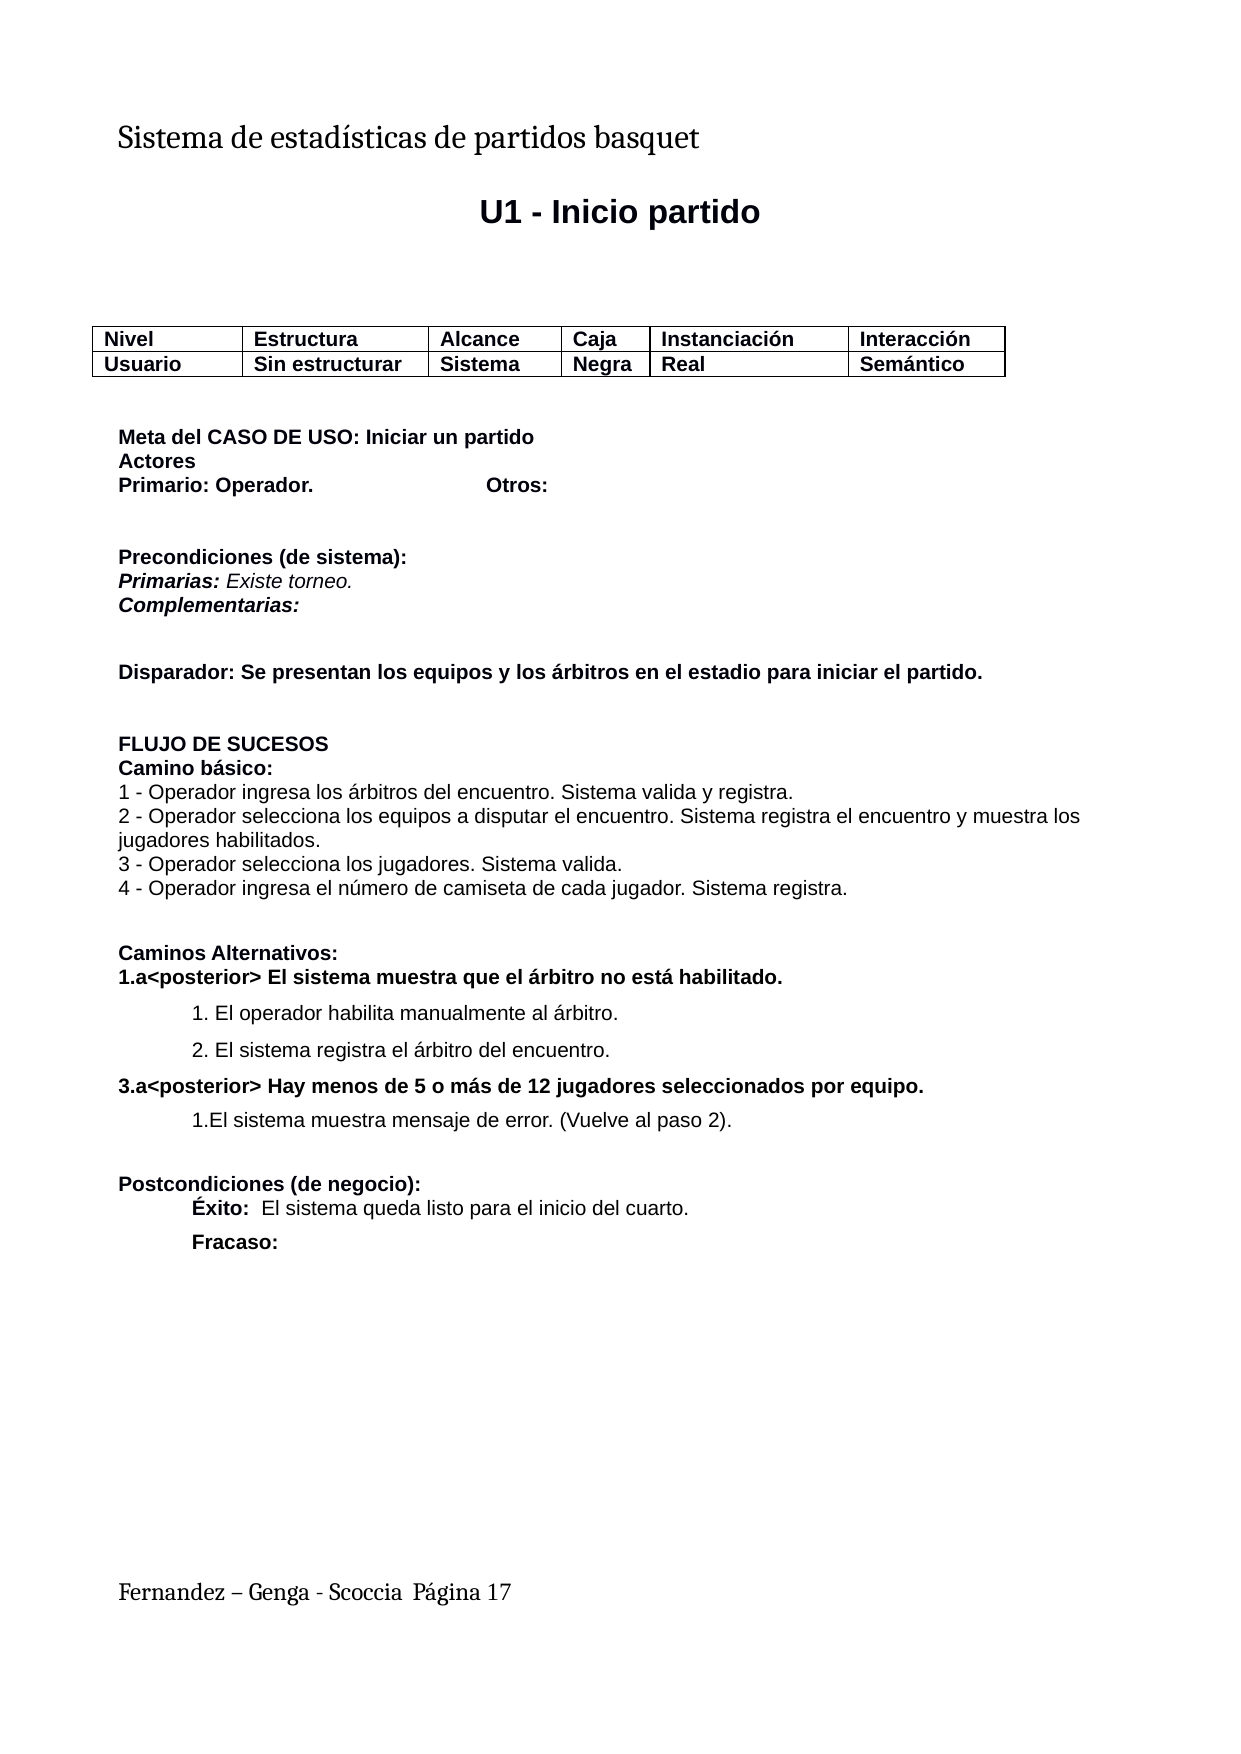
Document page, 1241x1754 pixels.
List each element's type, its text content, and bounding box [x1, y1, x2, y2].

table_cell Sistema [429, 352, 561, 376]
table_header Instanciación [651, 327, 848, 351]
text 2. El sistema registra el árbitro del encuentro. [118, 1037, 1122, 1061]
text FLUJO DE SUCESOS [118, 732, 1122, 756]
table_header Estructura [243, 327, 428, 351]
text Camino básico: [118, 756, 1122, 779]
table_cell Real [651, 352, 848, 376]
text Éxito: El sistema queda listo para el inicio del cuarto. [118, 1195, 1122, 1219]
text Actores [118, 449, 1122, 473]
text U1 - Inicio partido [118, 192, 1122, 230]
text 4 - Operador ingresa el número de camiseta de cada jugador. Sistema registra. [118, 875, 1122, 899]
table_cell Semántico [849, 352, 1004, 376]
text Meta del CASO DE USO: Iniciar un partido [118, 425, 1122, 449]
text 1. El operador habilita manualmente al árbitro. [118, 1001, 1122, 1025]
text 1.a<posterior> El sistema muestra que el árbitro no está habilitado. [118, 964, 1122, 988]
subtitle Complementarias: [118, 593, 1122, 617]
table_header Interacción [849, 327, 1004, 351]
table_cell Usuario [93, 352, 242, 376]
table_cell Sin estructurar [243, 352, 428, 376]
text Disparador: Se presentan los equipos y los árbitros en el estadio para iniciar el partido. [118, 660, 1122, 684]
text 3.a<posterior> Hay menos de 5 o más de 12 jugadores seleccionados por equipo. [118, 1074, 1122, 1098]
table_header Caja [562, 327, 649, 351]
table_cell Negra [562, 352, 649, 376]
text 3 - Operador selecciona los jugadores. Sistema valida. [118, 851, 1122, 875]
text Caminos Alternativos: [118, 941, 1122, 964]
text 2 - Operador selecciona los equipos a disputar el encuentro. Sistema registra el encuentro y muestra los jugadores habilitados. [118, 803, 1122, 851]
table_header Alcance [429, 327, 561, 351]
subtitle Primarias: Existe torneo. [118, 569, 1122, 593]
text Fracaso: [118, 1230, 1122, 1254]
text 1.El sistema muestra mensaje de error. (Vuelve al paso 2). [118, 1108, 1122, 1132]
table_header Nivel [93, 327, 242, 351]
text Precondiciones (de sistema): [118, 545, 1122, 569]
text Primario: Operador. Otros: [118, 473, 1122, 497]
text 1 - Operador ingresa los árbitros del encuentro. Sistema valida y registra. [118, 779, 1122, 803]
text Postcondiciones (de negocio): [118, 1171, 1122, 1195]
